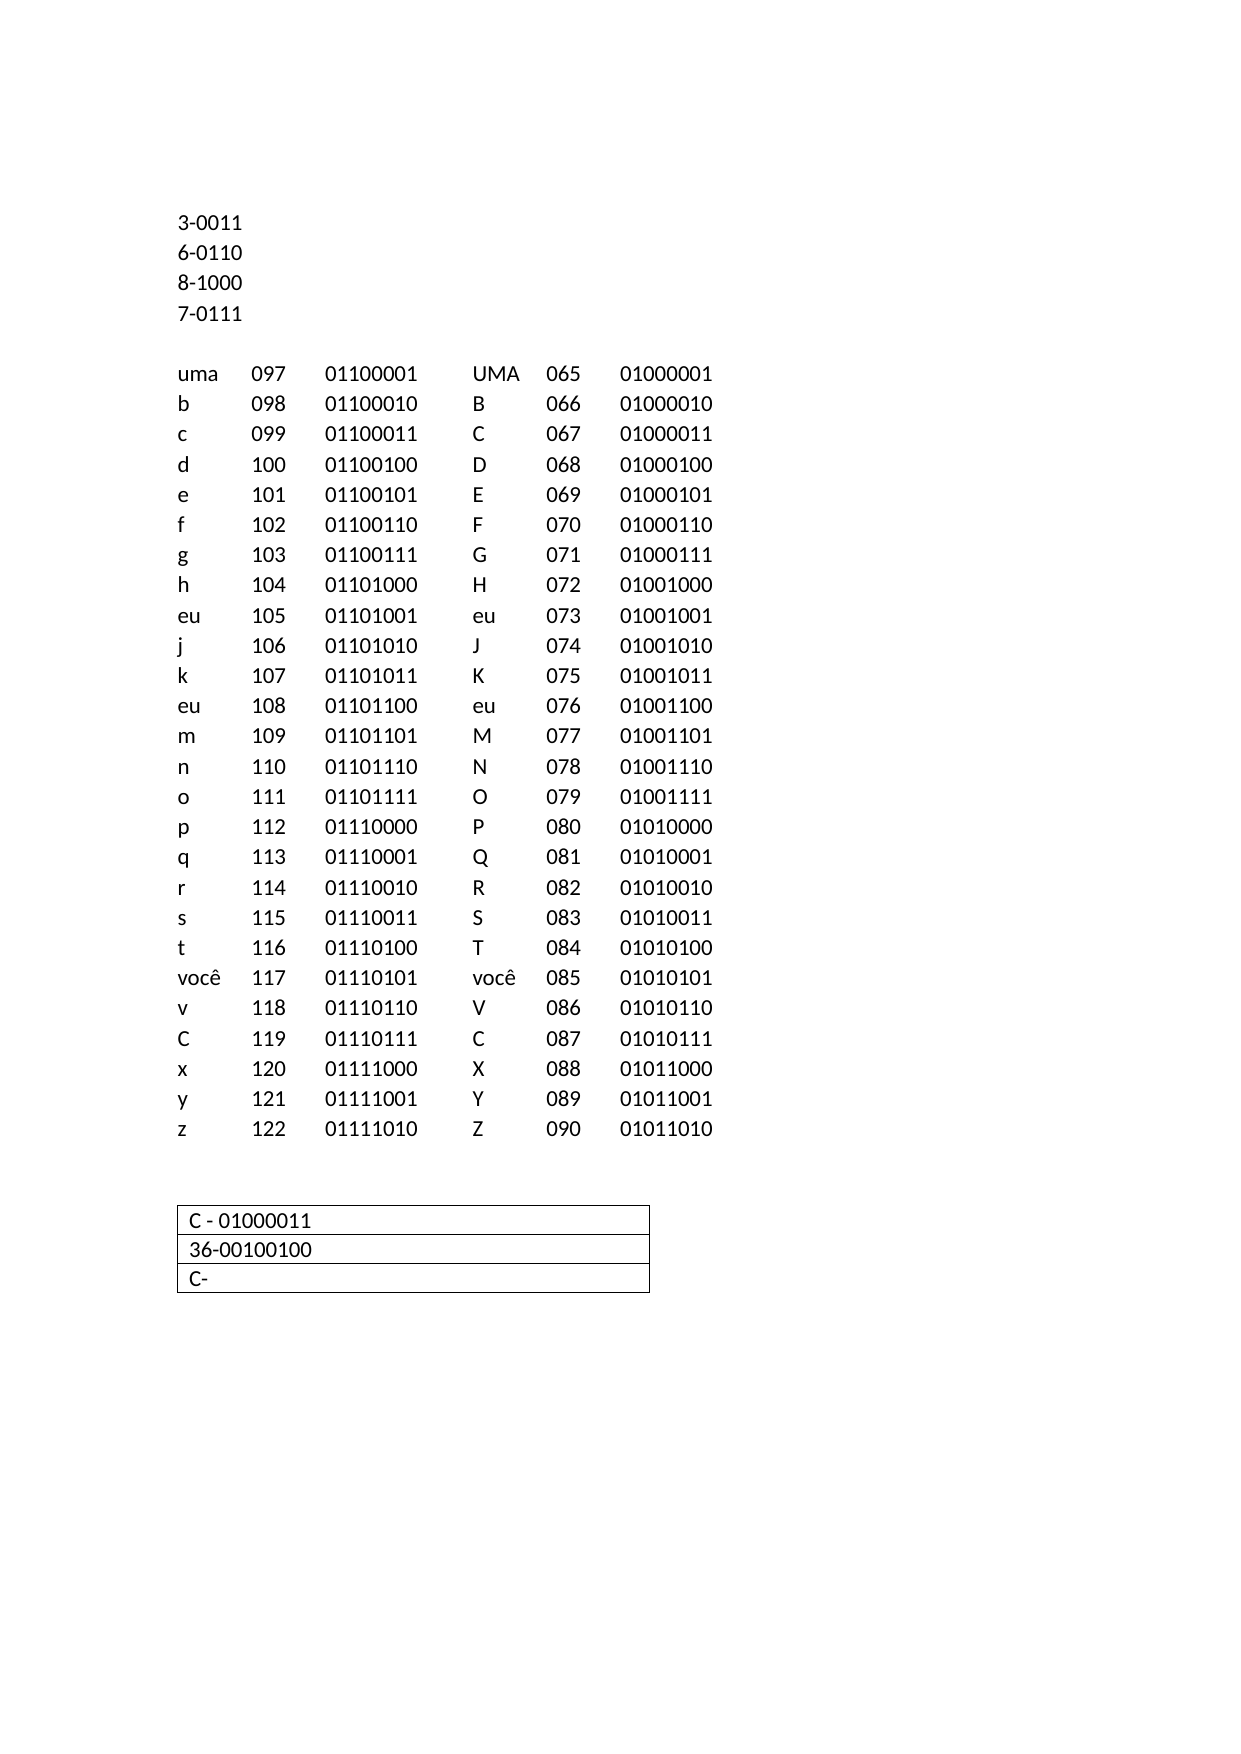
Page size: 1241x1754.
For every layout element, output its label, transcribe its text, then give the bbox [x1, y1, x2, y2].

text v 118 01110110 V 086 01010110 [177, 993, 1063, 1021]
text y 121 01111001 Y 089 01011001 [177, 1084, 1063, 1112]
table_cell C- [178, 1264, 649, 1292]
text 8-1000 [177, 268, 1063, 296]
table_cell 36-00100100 [178, 1235, 649, 1263]
text x 120 01111000 X 088 01011000 [177, 1054, 1063, 1082]
text b 098 01100010 B 066 01000010 [177, 389, 1063, 417]
text h 104 01101000 H 072 01001000 [177, 571, 1063, 598]
text r 114 01110010 R 082 01010010 [177, 873, 1063, 901]
text eu 105 01101001 eu 073 01001001 [177, 601, 1063, 629]
text 7-0111 [177, 299, 1063, 327]
text z 122 01111010 Z 090 01011010 [177, 1114, 1063, 1142]
text 6-0110 [177, 238, 1063, 266]
text k 107 01101011 K 075 01001011 [177, 661, 1063, 689]
text e 101 01100101 E 069 01000101 [177, 480, 1063, 508]
text uma 097 01100001 UMA 065 01000001 [177, 359, 1063, 387]
table_header C - 01000011 [178, 1206, 649, 1234]
text eu 108 01101100 eu 076 01001100 [177, 691, 1063, 719]
text c 099 01100011 C 067 01000011 [177, 419, 1063, 447]
text g 103 01100111 G 071 01000111 [177, 540, 1063, 568]
text s 115 01110011 S 083 01010011 [177, 903, 1063, 931]
text f 102 01100110 F 070 01000110 [177, 510, 1063, 538]
text o 111 01101111 O 079 01001111 [177, 782, 1063, 810]
text m 109 01101101 M 077 01001101 [177, 722, 1063, 749]
text C 119 01110111 C 087 01010111 [177, 1024, 1063, 1052]
text d 100 01100100 D 068 01000100 [177, 450, 1063, 478]
text t 116 01110100 T 084 01010100 [177, 933, 1063, 961]
text 3-0011 [177, 208, 1063, 236]
text p 112 01110000 P 080 01010000 [177, 812, 1063, 840]
text j 106 01101010 J 074 01001010 [177, 631, 1063, 659]
text n 110 01101110 N 078 01001110 [177, 752, 1063, 780]
text q 113 01110001 Q 081 01010001 [177, 842, 1063, 870]
text você 117 01110101 você 085 01010101 [177, 963, 1063, 991]
